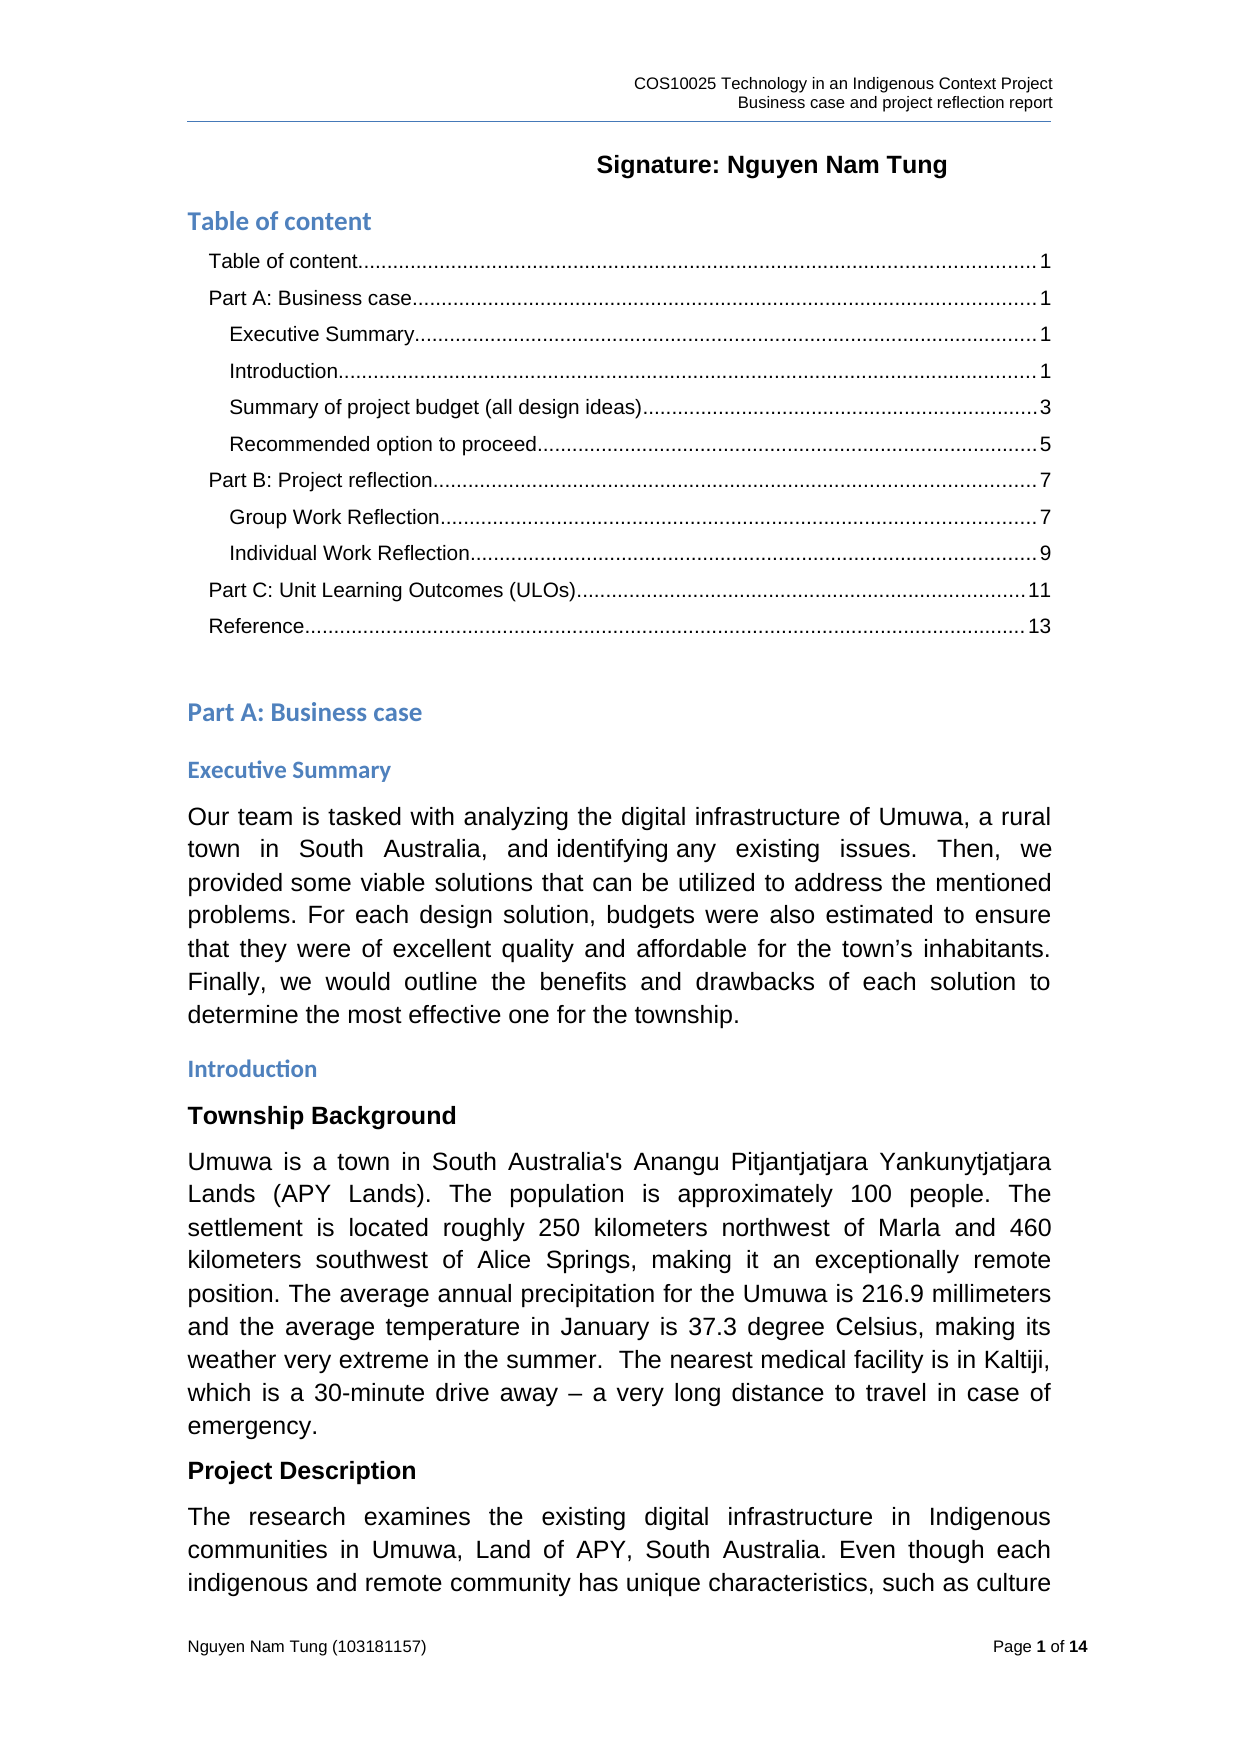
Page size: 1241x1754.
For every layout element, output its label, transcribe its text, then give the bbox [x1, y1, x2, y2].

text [187, 1502, 1053, 1596]
subtitle Introduction [187, 1053, 1053, 1084]
text Township Background [187, 1101, 1053, 1130]
subtitle Part A: Business case [187, 695, 1053, 728]
text Our team is tasked with analyzing the digital infrastructure of Umuwa, a rural town in South Australia, and identifying any existing issues. Then, we provided some viable solutions that can be utilized to address the mentioned problems. For each design solution, budgets were also estimated to ensure that they were of excellent quality and affordable for the town’s inhabitants. Finally, we would outline the benefits and drawbacks of each solution to determine the most effective one for the township. [187, 801, 1053, 1028]
subtitle Executive Summary [187, 754, 1053, 784]
text Umuwa is a town in South Australia's Anangu Pitjantjatjara Yankunytjatjara Lands (APY Lands). The population is approximately 100 people. The settlement is located roughly 250 kilometers northwest of Marla and 460 kilometers southwest of Alice Springs, making it an exceptionally remote position. The average annual precipitation for the Umuwa is 216.9 millimeters and the average temperature in January is 37.3 degree Celsius, making its weather very extreme in the summer. The nearest medical facility is in Kaltiji, which is a 30-minute drive away – a very long distance to travel in case of emergency. [187, 1146, 1053, 1439]
text Project Description [187, 1456, 1053, 1485]
text Signature: Nguyen Nam Tung [187, 150, 1053, 179]
